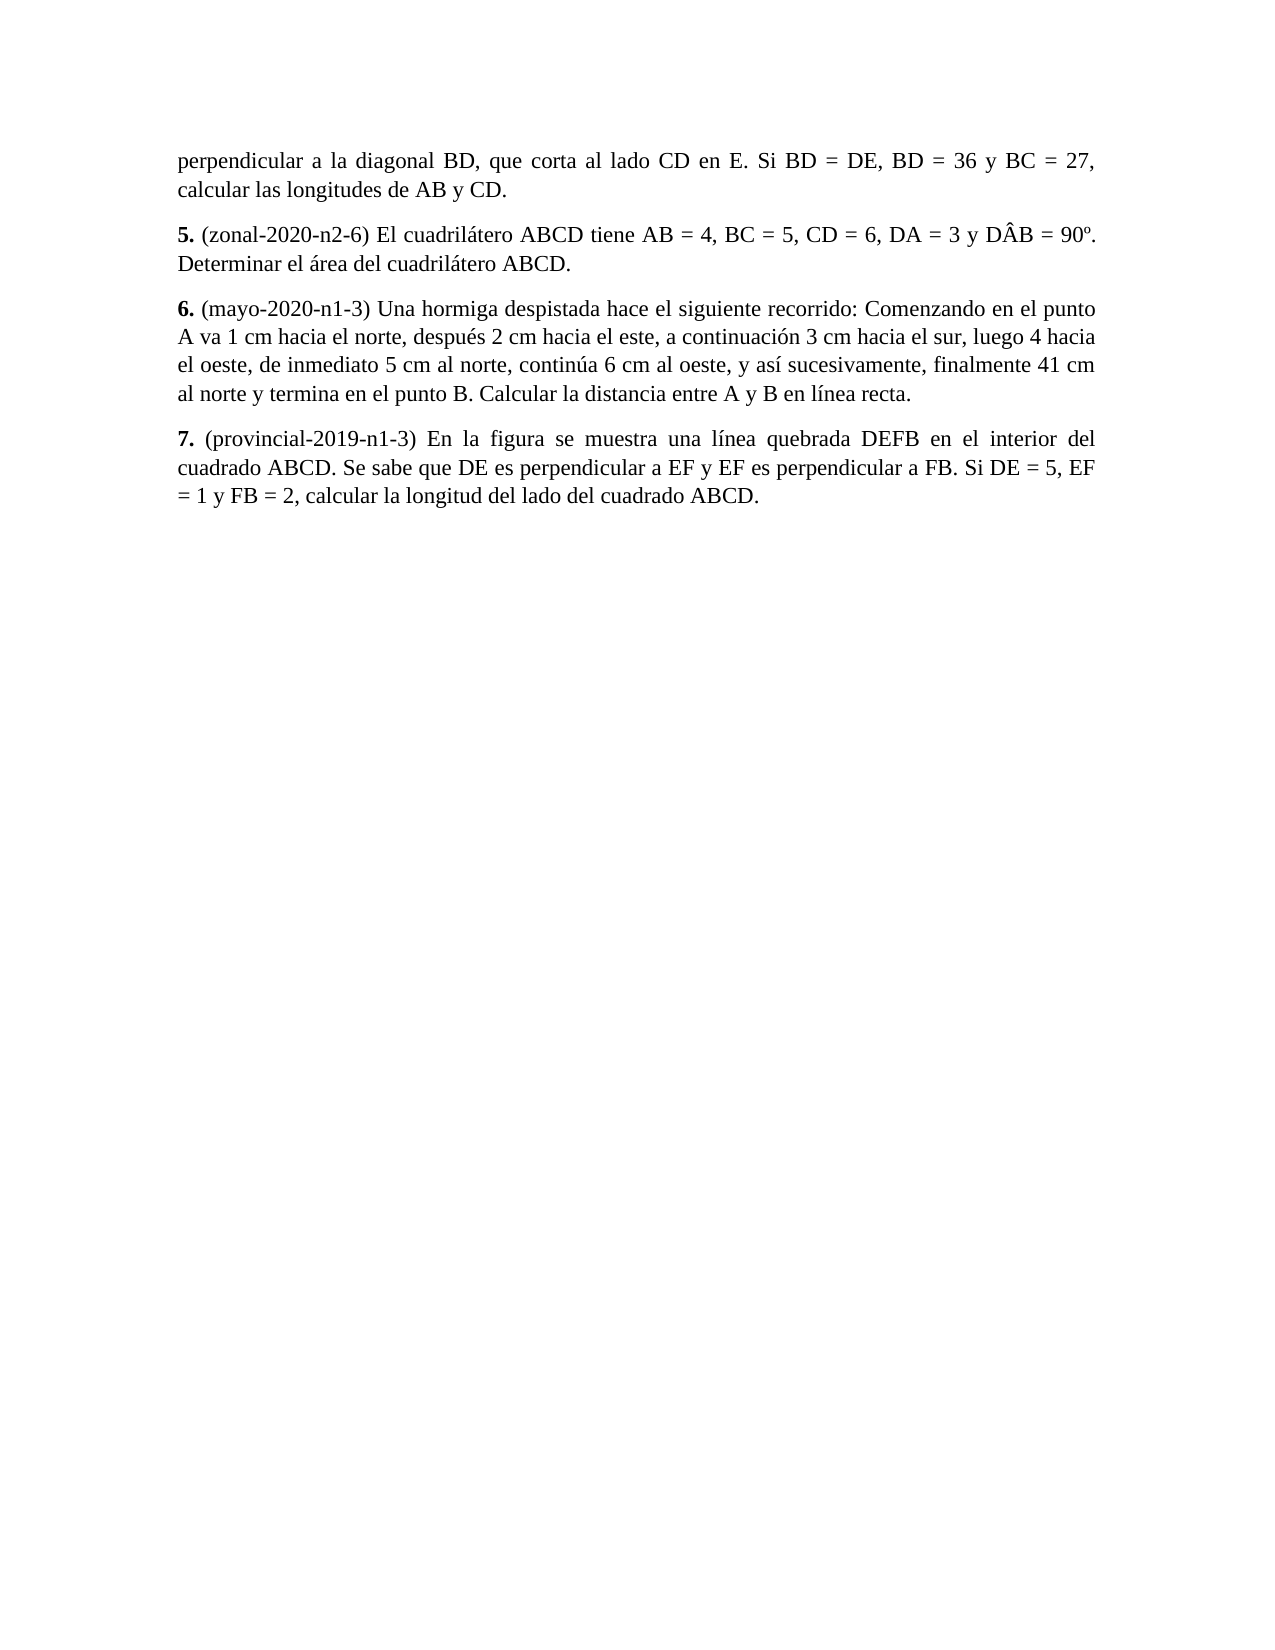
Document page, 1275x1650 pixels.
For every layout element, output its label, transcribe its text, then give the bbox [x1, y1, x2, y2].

text 6. (mayo-2020-n1-3) Una hormiga despistada hace el siguiente recorrido: Comenzando en el punto A va 1 cm hacia el norte, después 2 cm hacia el este, a continuación 3 cm hacia el sur, luego 4 hacia el oeste, de inmediato 5 cm al norte, continúa 6 cm al oeste, y así sucesivamente, finalmente 41 cm al norte y termina en el punto B. Calcular la distancia entre A y B en línea recta. [177, 295, 1098, 406]
text 5. (zonal-2020-n2-6) El cuadrilátero ABCD tiene AB = 4, BC = 5, CD = 6, DA = 3 y DÂB = 90º. Determinar el área del cuadrilátero ABCD. [177, 221, 1098, 276]
text 7. (provincial-2019-n1-3) En la figura se muestra una línea quebrada DEFB en el interior del cuadrado ABCD. Se sabe que DE es perpendicular a EF y EF es perpendicular a FB. Si DE = 5, EF = 1 y FB = 2, calcular la longitud del lado del cuadrado ABCD. [177, 425, 1098, 508]
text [177, 148, 1098, 202]
